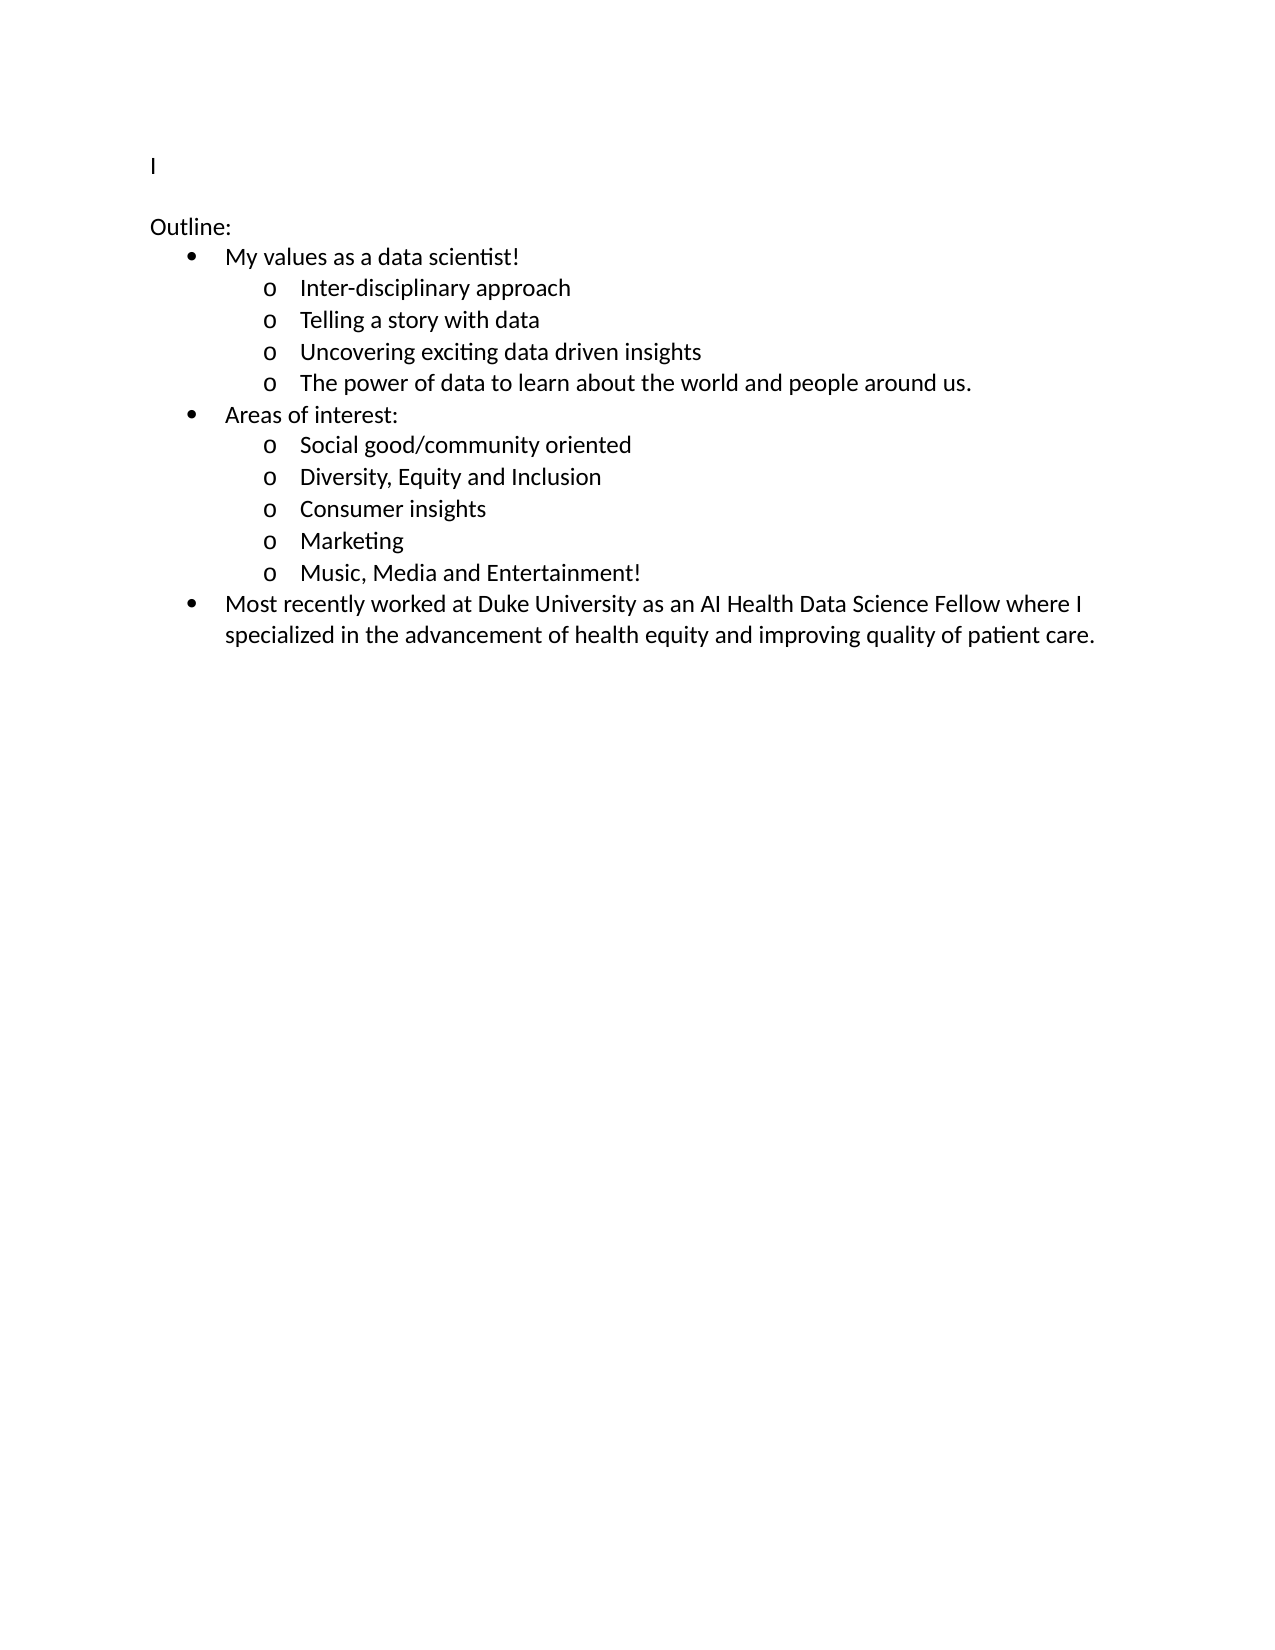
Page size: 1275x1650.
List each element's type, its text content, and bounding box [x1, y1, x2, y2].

list Music, Media and Entertainment! [262, 557, 1125, 588]
list Areas of interest: [187, 399, 1125, 430]
list Most recently worked at Duke University as an AI Health Data Science Fellow where I specialized in the advancement of health equity and improving quality of patient care. [187, 588, 1125, 649]
list Telling a story with data [262, 304, 1125, 336]
list Inter-disciplinary approach [262, 272, 1125, 304]
text Outline: [150, 211, 1125, 242]
list Consumer insights [262, 493, 1125, 525]
list Social good/community oriented [262, 430, 1125, 461]
list My values as a data scientist! [187, 242, 1125, 272]
list Marketing [262, 525, 1125, 557]
text I [150, 150, 1125, 181]
list Diversity, Equity and Inclusion [262, 461, 1125, 493]
list Uncovering exciting data driven insights [262, 336, 1125, 367]
list The power of data to learn about the world and people around us. [262, 367, 1125, 399]
